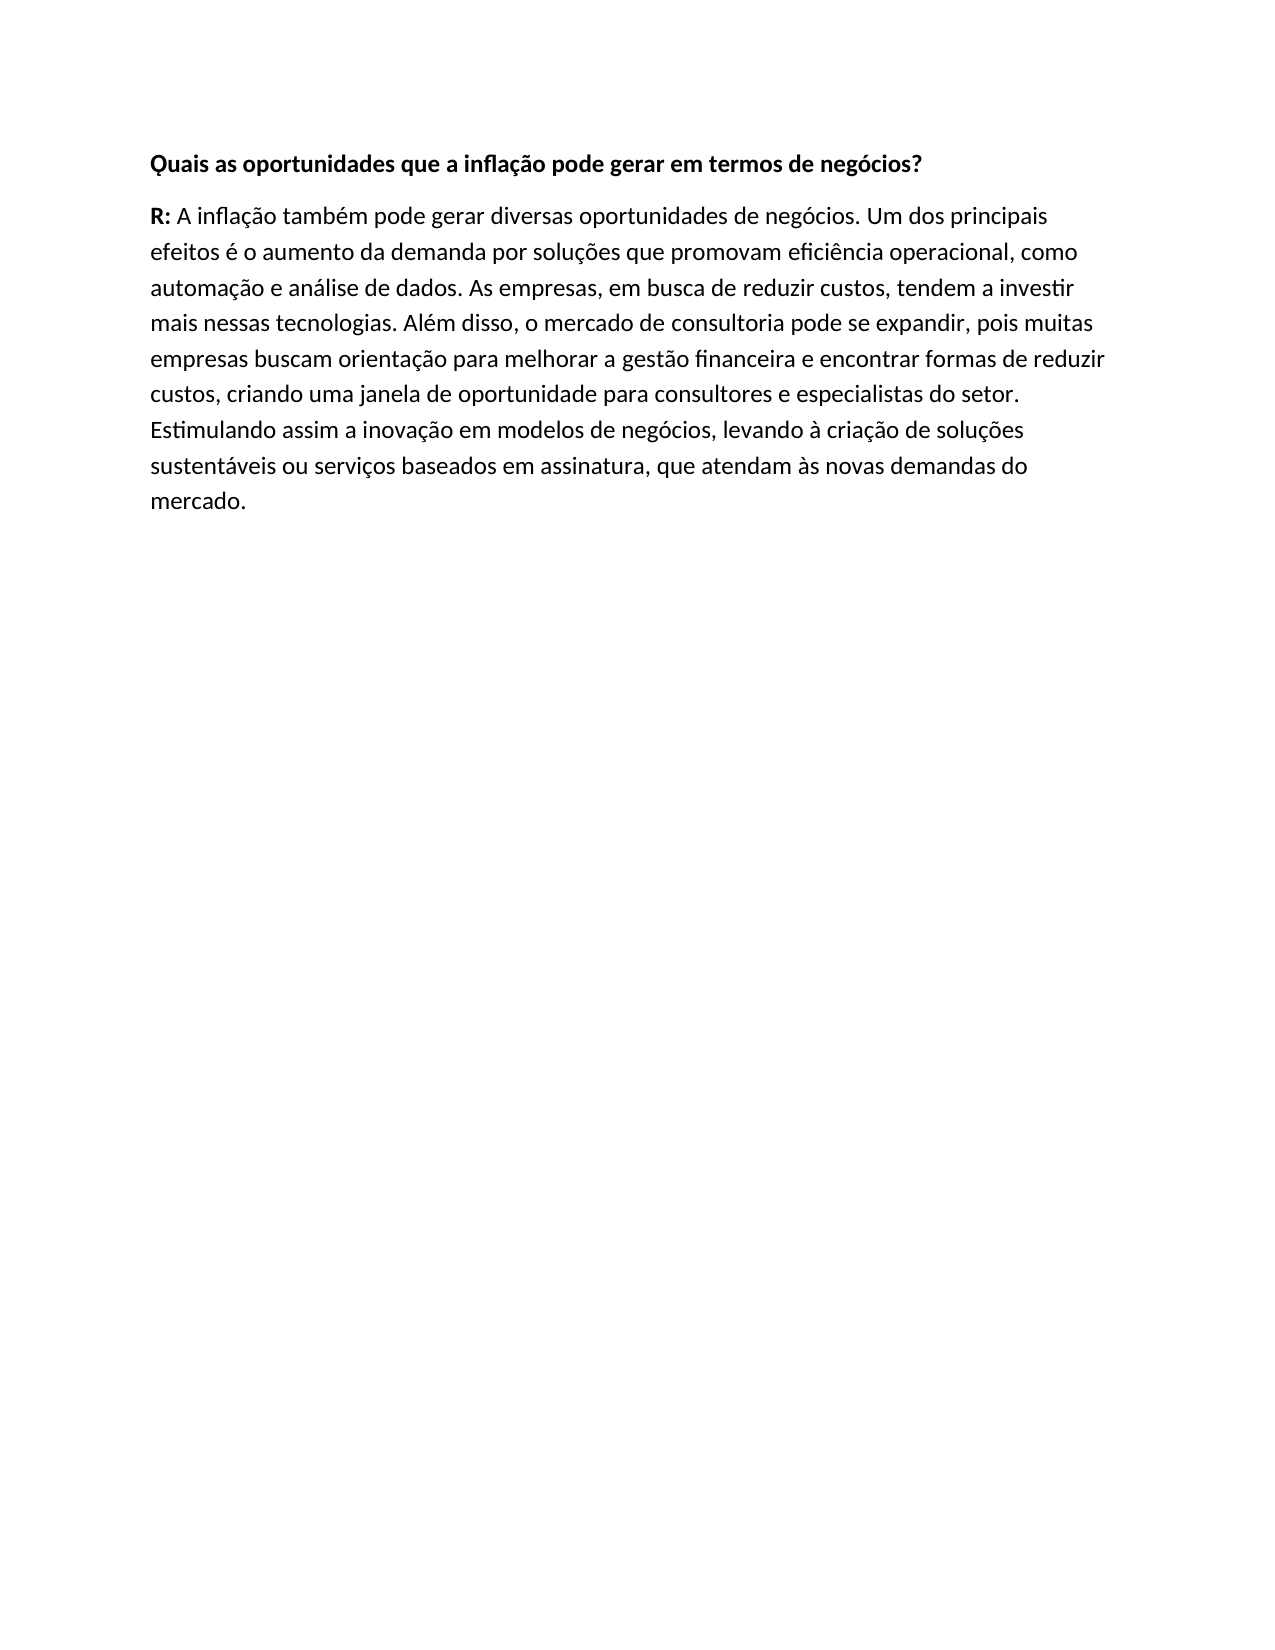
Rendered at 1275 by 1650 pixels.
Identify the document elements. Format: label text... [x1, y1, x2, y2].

text Ǫuais as oportunidades que a inflação pode gerar em termos de negócios? [150, 148, 1133, 179]
text R: A inflação também pode gerar diversas oportunidades de negócios. Um dos principais efeitos é o aumento da demanda por soluções que promovam eficiência operacional, como automação e análise de dados. As empresas, em busca de reduzir custos, tendem a investir mais nessas tecnologias. Além disso, o mercado de consultoria pode se expandir, pois muitas empresas buscam orientação para melhorar a gestão financeira e encontrar formas de reduzir custos, criando uma janela de oportunidade para consultores e especialistas do setor. Estimulando assim a inovação em modelos de negócios, levando à criação de soluções sustentáveis ou serviços baseados em assinatura, que atendam às novas demandas do mercado. [150, 201, 1123, 516]
